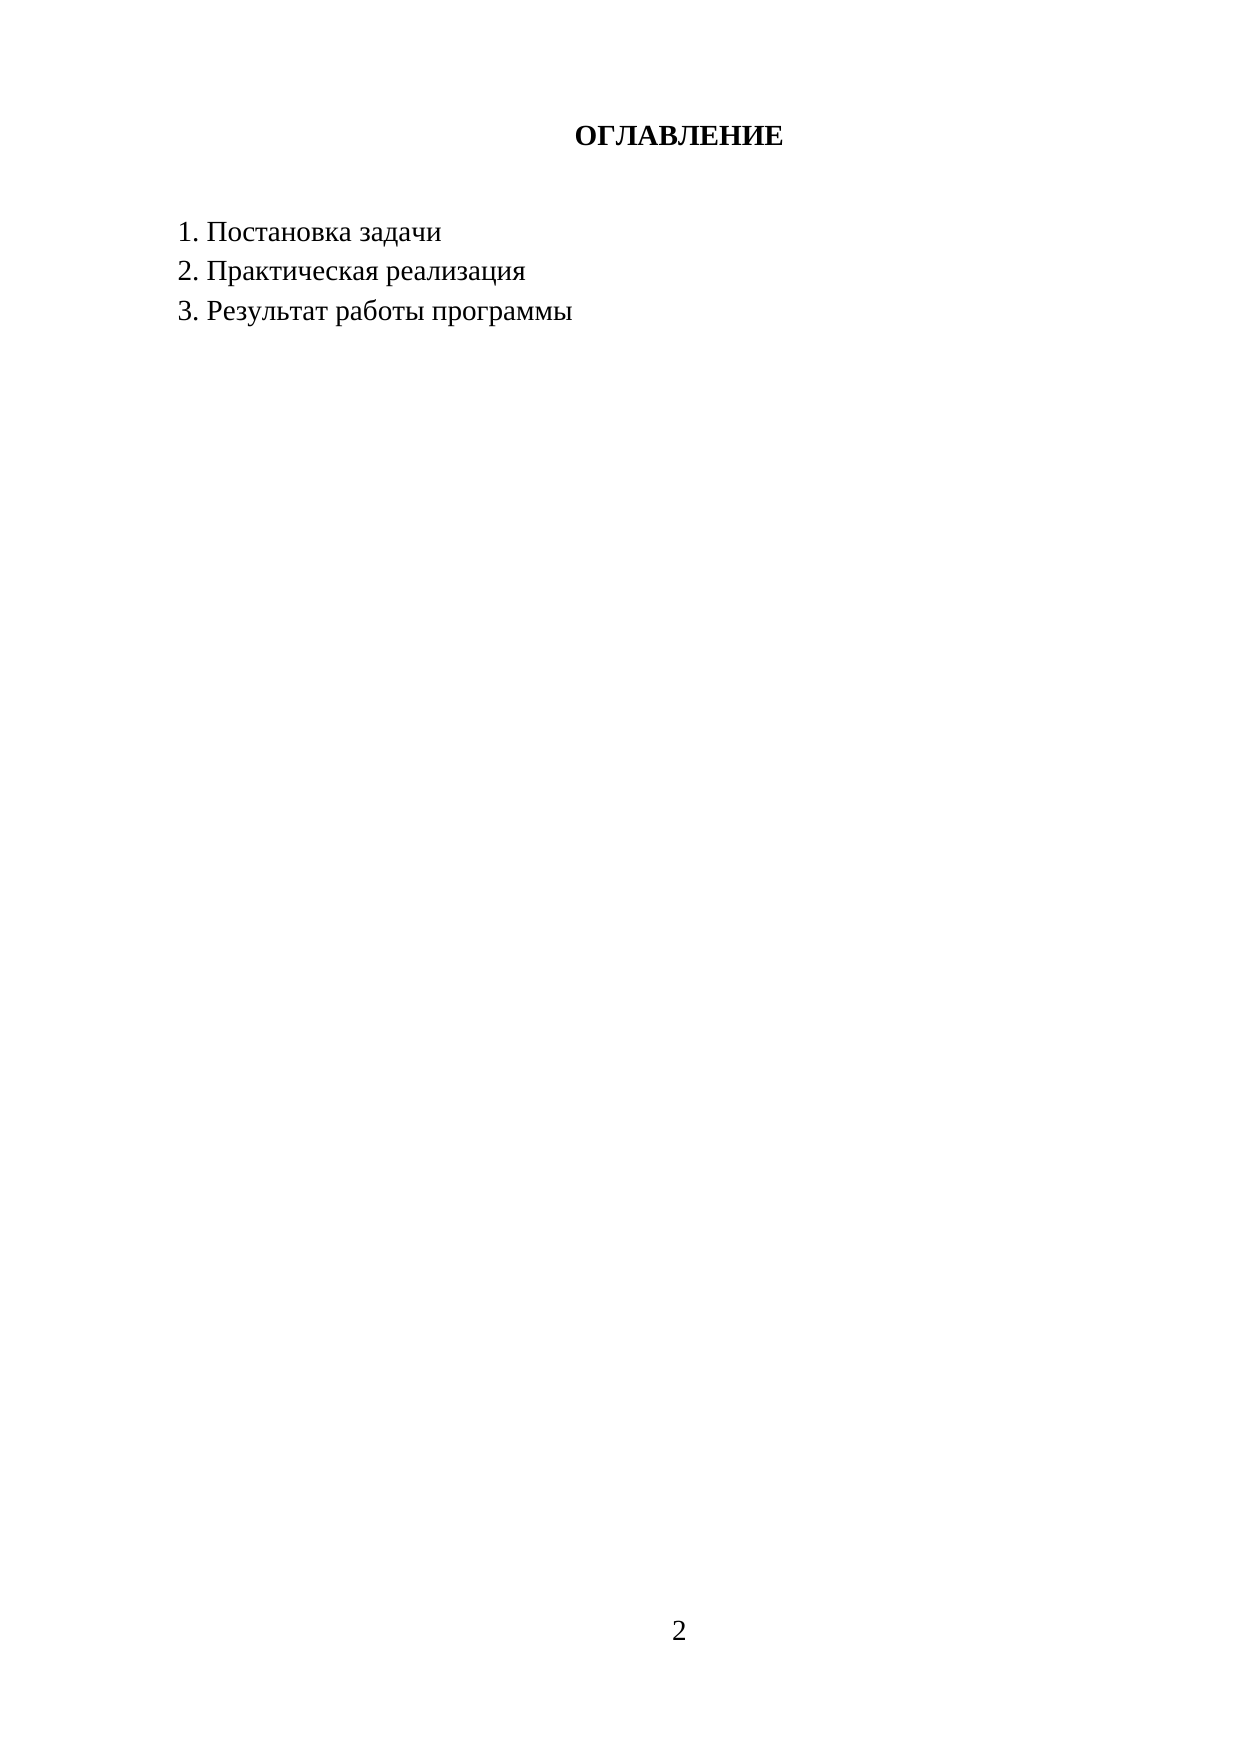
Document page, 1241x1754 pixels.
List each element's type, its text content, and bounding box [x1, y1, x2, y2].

text ОГЛАВЛЕНИЕ [177, 118, 1181, 152]
